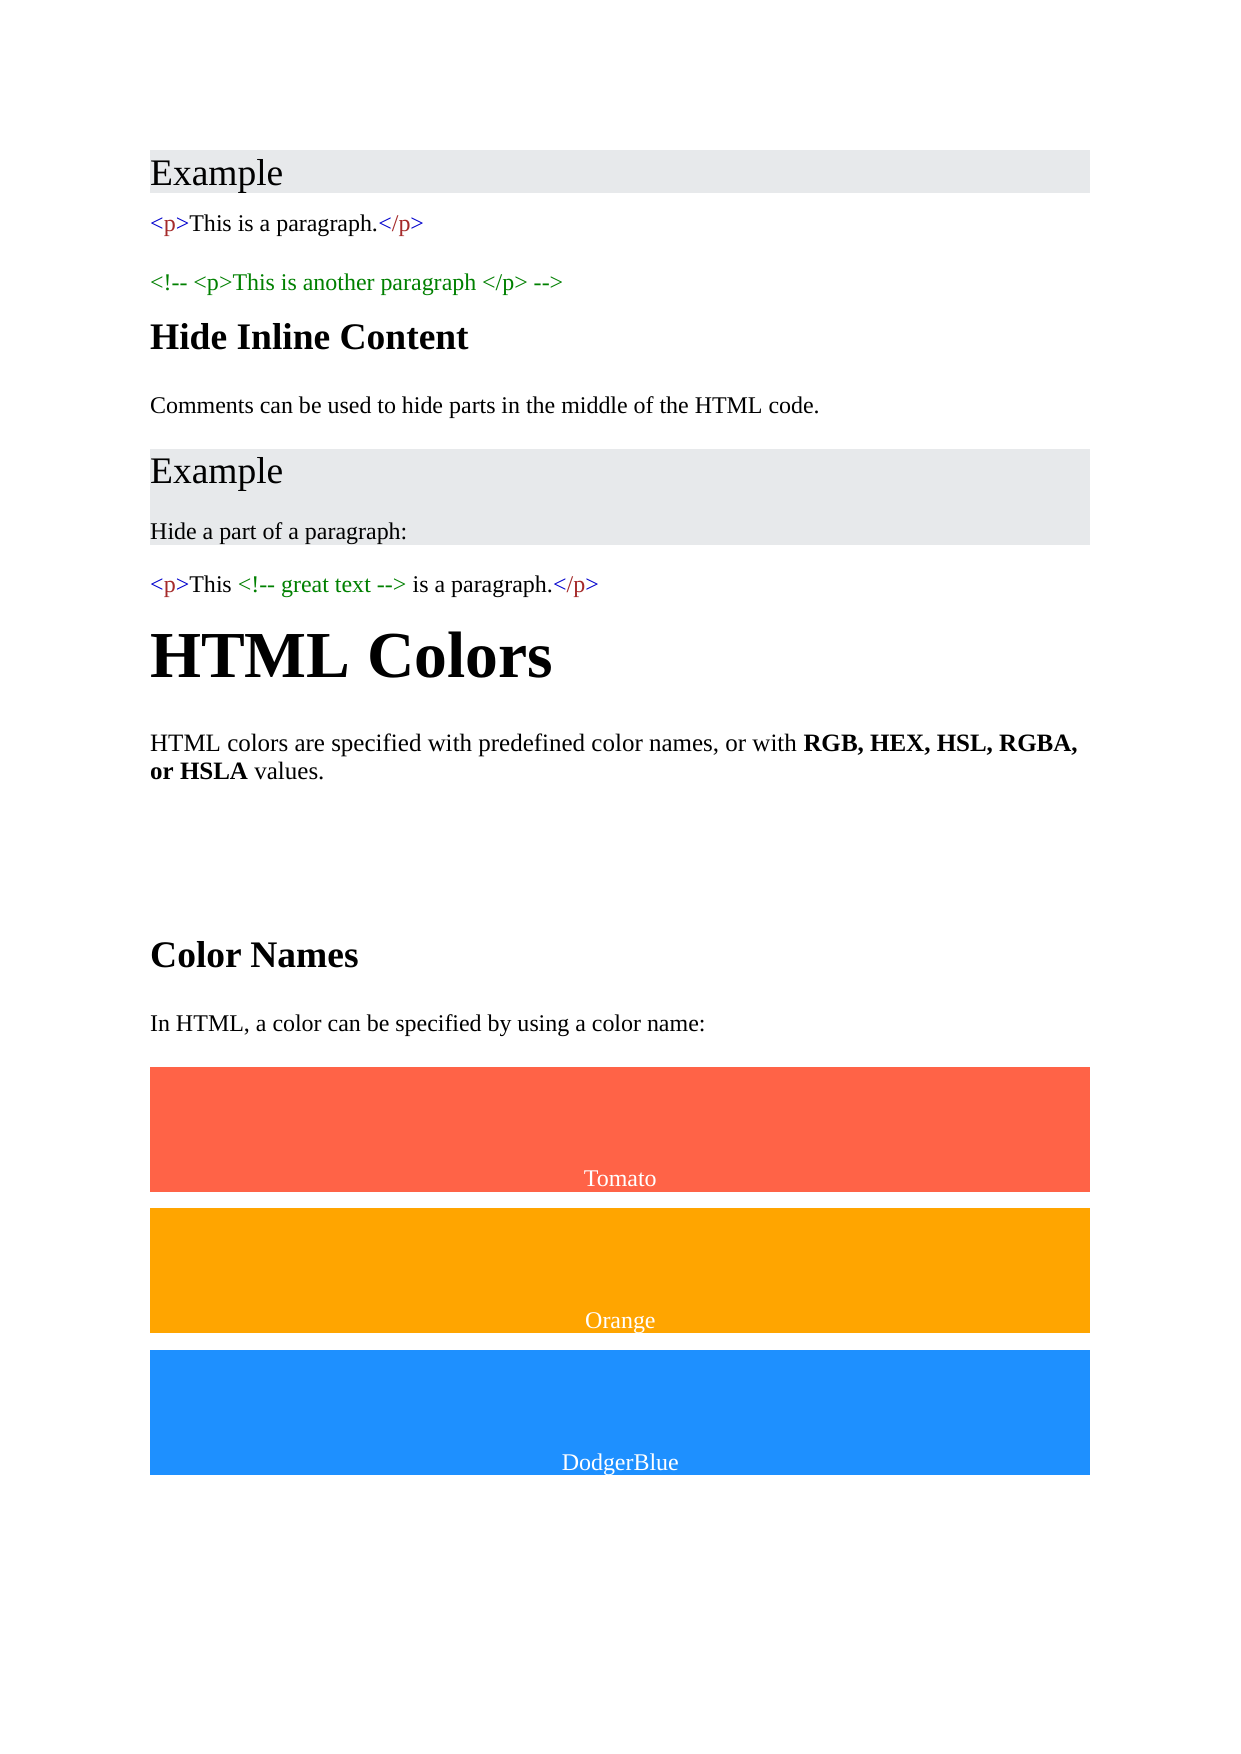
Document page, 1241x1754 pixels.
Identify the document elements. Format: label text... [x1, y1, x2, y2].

text <p>This is a paragraph.</p> <!-- <p>This is another paragraph </p> --> [150, 209, 1090, 296]
subtitle HTML Colors [150, 616, 1090, 692]
text <p>This <!-- great text --> is a paragraph.</p> [150, 570, 1090, 597]
subtitle Hide Inline Content [150, 315, 1090, 358]
subtitle Example [150, 449, 1090, 492]
text HTML colors are specified with predefined color names, or with RGB, HEX, HSL, RGBA, or HSLA values. [150, 728, 1090, 785]
text Hide a part of a paragraph: [150, 517, 1090, 545]
subtitle Color Names [150, 933, 1090, 976]
text In HTML, a color can be specified by using a color name: [150, 1009, 1090, 1037]
text DodgerBlue [150, 1350, 1090, 1475]
text Orange [150, 1208, 1090, 1333]
text Tomato [150, 1067, 1090, 1192]
subtitle Example [150, 150, 1090, 193]
text Comments can be used to hide parts in the middle of the HTML code. [150, 391, 1090, 419]
